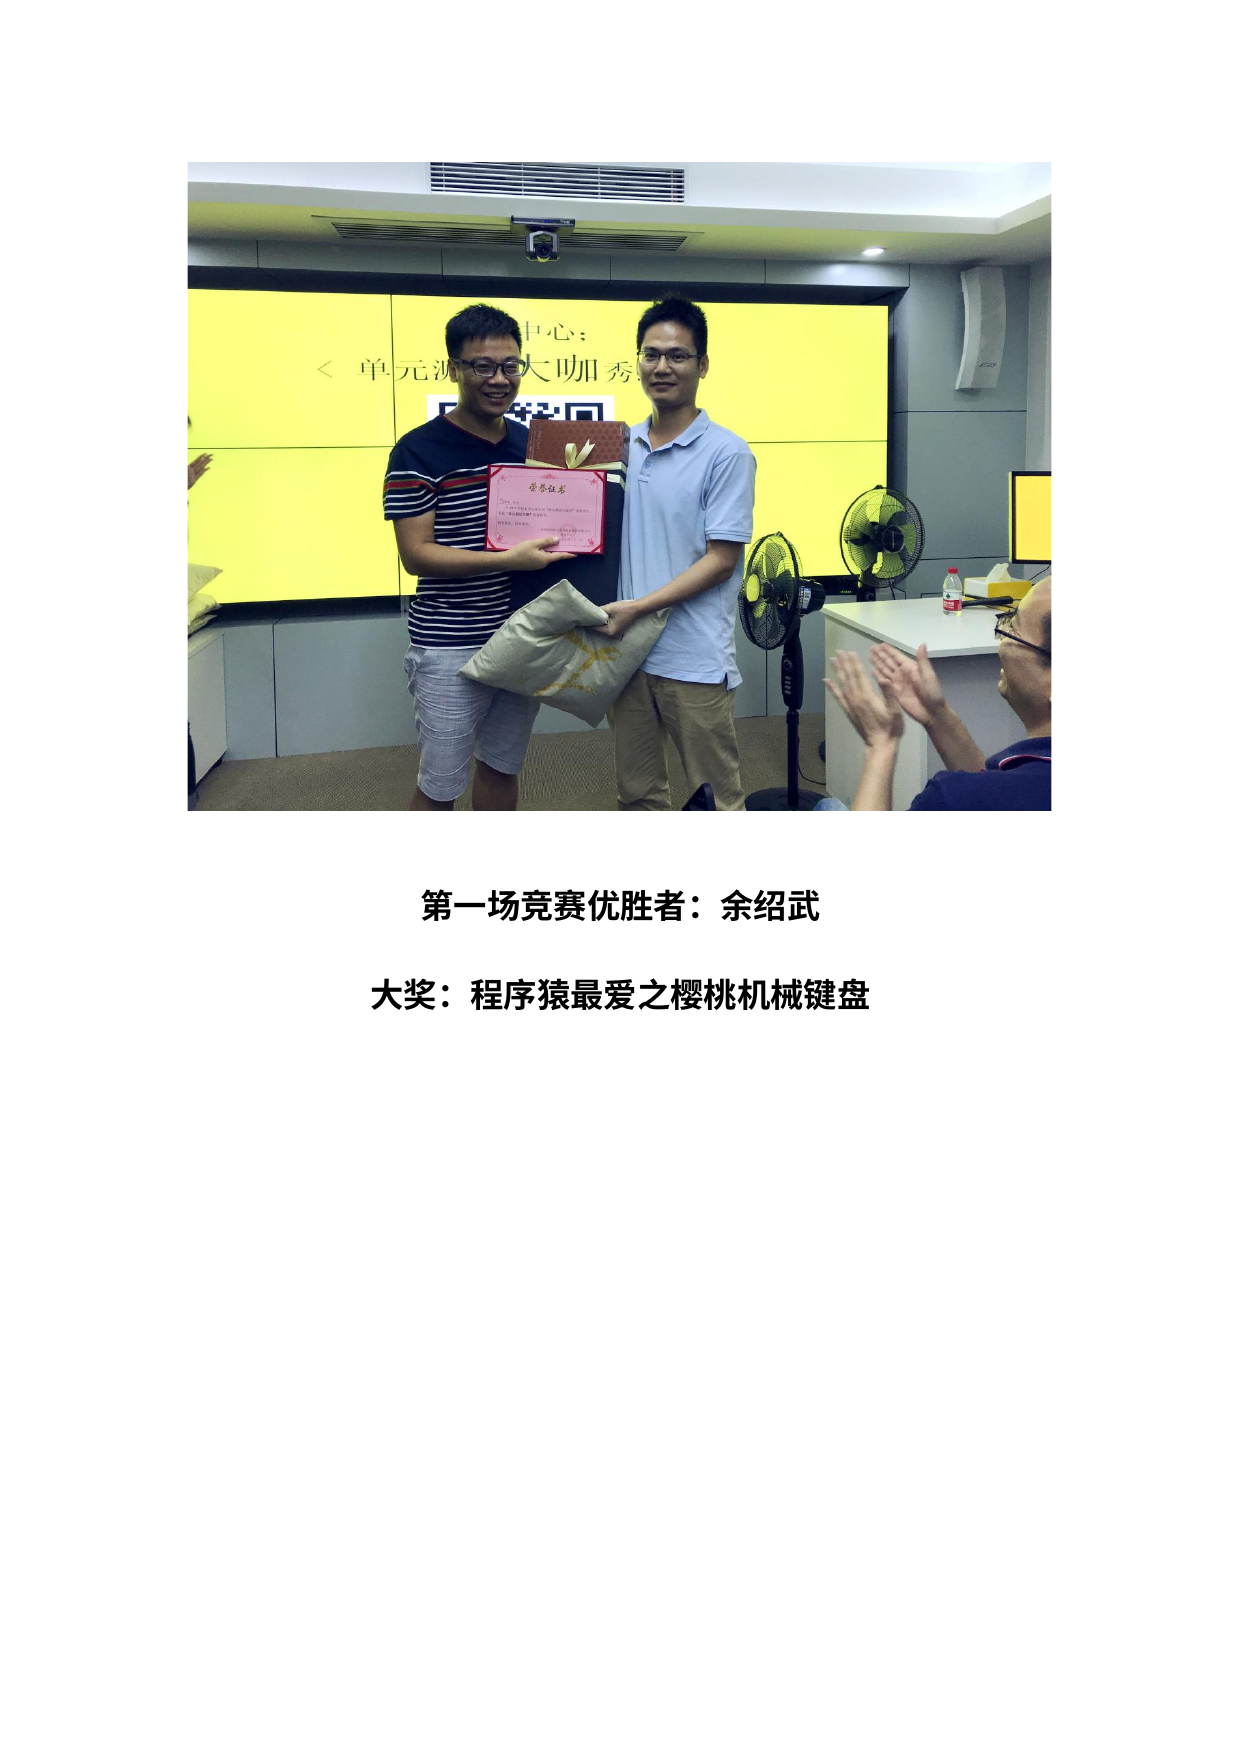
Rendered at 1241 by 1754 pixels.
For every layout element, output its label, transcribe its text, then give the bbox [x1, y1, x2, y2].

text 大奖：程序猿最爱之樱桃机械键盘 [187, 960, 1053, 1025]
text 第一场竞赛优胜者：余绍武 [187, 871, 1053, 936]
picture [187, 162, 1052, 811]
